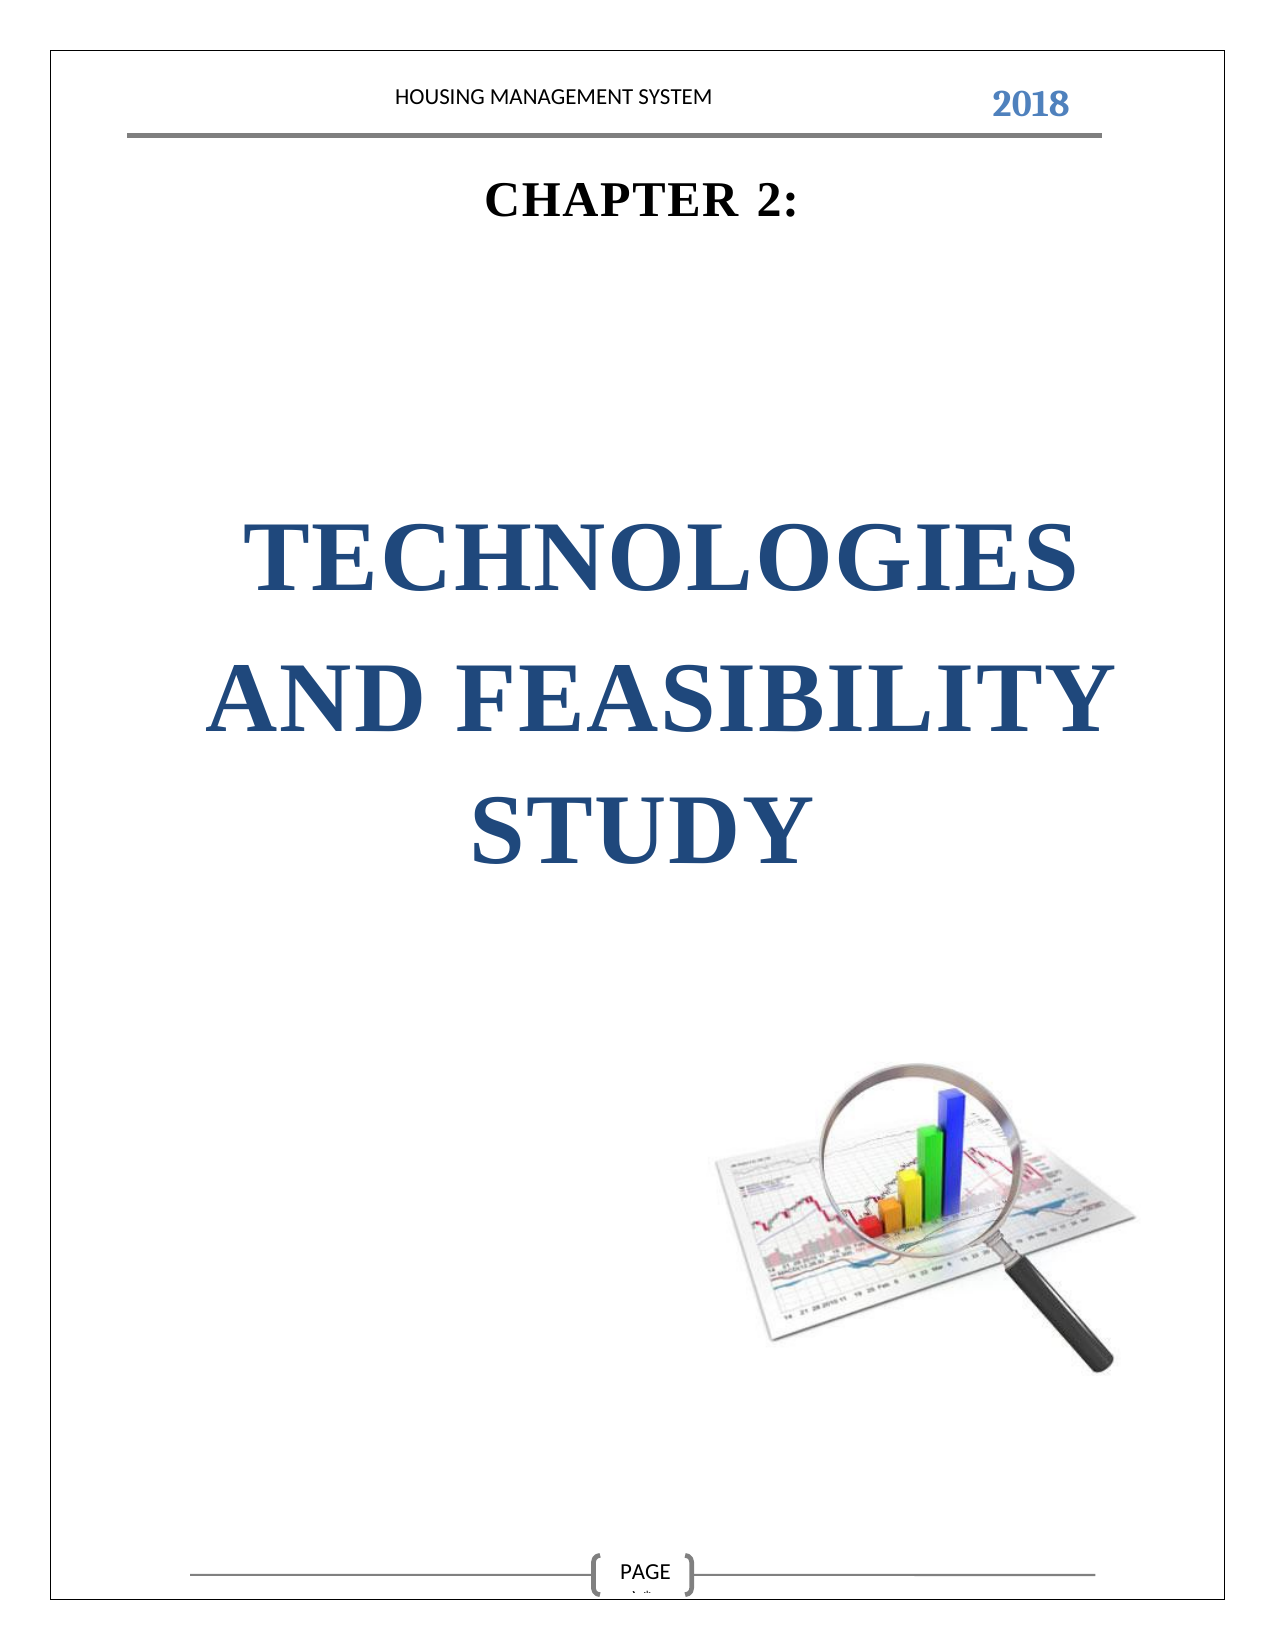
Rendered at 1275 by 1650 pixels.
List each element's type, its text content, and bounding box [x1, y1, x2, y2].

text STUDY [221, 779, 1063, 885]
text CHAPTER 2: [221, 170, 1062, 227]
text TECHNOLOGIES AND FEASIBILITY [202, 496, 1121, 753]
picture [697, 1043, 1159, 1389]
